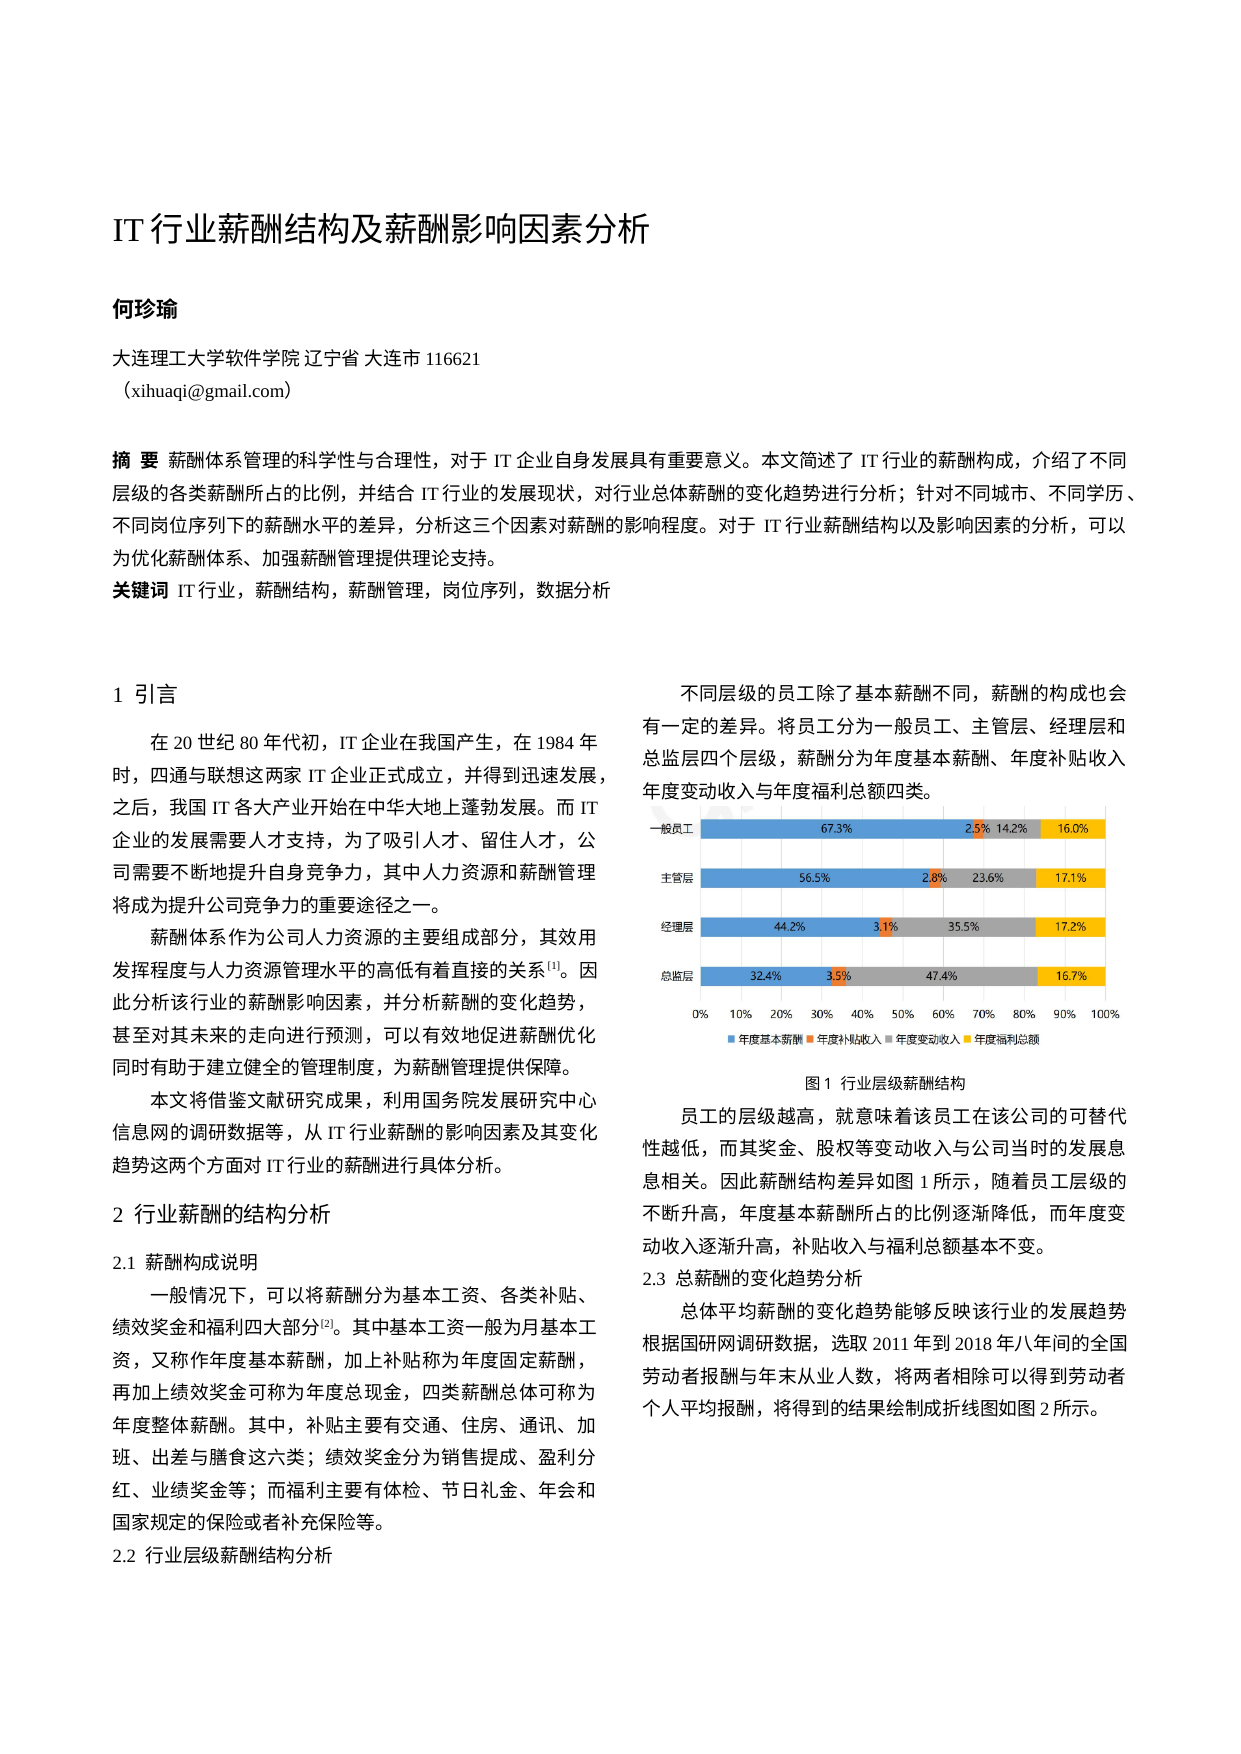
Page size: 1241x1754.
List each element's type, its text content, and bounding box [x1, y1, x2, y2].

text 总体平均薪酬的变化趋势能够反映该行业的发展趋势。根据国研网调研数据，选取2011年到2018年八年间的全国劳动者报酬与年末从业人数，将两者相除可以得到劳动者个人平均报酬，将得到的结果绘制成折线图如图2所示。 [642, 1294, 1128, 1424]
picture [642, 806, 1128, 1050]
text 2 行业薪酬的结构分析 [112, 1196, 598, 1229]
text （xihuaqi@gmail.com） [112, 373, 1128, 406]
text 1 引言 [112, 676, 598, 709]
text 薪酬体系作为公司人力资源的主要组成部分，其效用发挥程度与人力资源管理水平的高低有着直接的关系[1]。因此分析该行业的薪酬影响因素，并分析薪酬的变化趋势，甚至对其未来的走向进行预测，可以有效地促进薪酬优化，同时有助于建立健全的管理制度，为薪酬管理提供保障。 [112, 920, 598, 1083]
text 2.2 行业层级薪酬结构分析 [112, 1538, 598, 1570]
text 一般情况下，可以将薪酬分为基本工资、各类补贴、绩效奖金和福利四大部分[2]。其中基本工资一般为月基本工资，又称作年度基本薪酬，加上补贴称为年度固定薪酬，再加上绩效奖金可称为年度总现金，四类薪酬总体可称为年度整体薪酬。其中，补贴主要有交通、住房、通讯、加班、出差与膳食这六类；绩效奖金分为销售提成、盈利分红、业绩奖金等；而福利主要有体检、节日礼金、年会和国家规定的保险或者补充保险等。 [112, 1278, 598, 1538]
text 2.1 薪酬构成说明 [112, 1245, 598, 1278]
text 不同层级的员工除了基本薪酬不同，薪酬的构成也会有一定的差异。将员工分为一般员工、主管层、经理层和总监层四个层级，薪酬分为年度基本薪酬、年度补贴收入、年度变动收入与年度福利总额四类。 [642, 676, 1128, 806]
text IT行业薪酬结构及薪酬影响因素分析 [112, 194, 1128, 259]
text 关键词 IT行业，薪酬结构，薪酬管理，岗位序列，数据分析 [112, 573, 1128, 606]
text 在 20 世纪 80 年代初，IT 企业在我国产生，在1984 年时，四通与联想这两家 IT 企业正式成立，并得到迅速发展，之后，我国 IT 各大产业开始在中华大地上蓬勃发展。而IT 企业的发展需要人才支持，为了吸引人才、留住人才，公司需要不断地提升自身竞争力，其中人力资源和薪酬管理将成为提升公司竞争力的重要途径之一。 [112, 725, 598, 920]
text 大连理工大学软件学院 辽宁省 大连市 116621 [112, 341, 1128, 373]
text 摘 要 薪酬体系管理的科学性与合理性，对于 IT 企业自身发展具有重要意义。本文简述了IT行业的薪酬构成，介绍了不同层级的各类薪酬所占的比例，并结合IT行业的发展现状，对行业总体薪酬的变化趋势进行分析；针对不同城市、不同学历、不同岗位序列下的薪酬水平的差异，分析这三个因素对薪酬的影响程度。对于IT行业薪酬结构以及影响因素的分析，可以为优化薪酬体系、加强薪酬管理提供理论支持。 [112, 443, 1128, 573]
text 2.3 总薪酬的变化趋势分析 [642, 1261, 1128, 1294]
text 本文将借鉴文献研究成果，利用国务院发展研究中心信息网的调研数据等，从IT行业薪酬的影响因素及其变化趋势这两个方面对IT行业的薪酬进行具体分析。 [112, 1083, 598, 1180]
text 图1 行业层级薪酬结构 [642, 1066, 1128, 1099]
text 员工的层级越高，就意味着该员工在该公司的可替代性越低，而其奖金、股权等变动收入与公司当时的发展息息相关。因此薪酬结构差异如图1所示，随着员工层级的不断升高，年度基本薪酬所占的比例逐渐降低，而年度变动收入逐渐升高，补贴收入与福利总额基本不变。 [642, 1099, 1128, 1261]
text 何珍瑜 [112, 292, 1128, 324]
